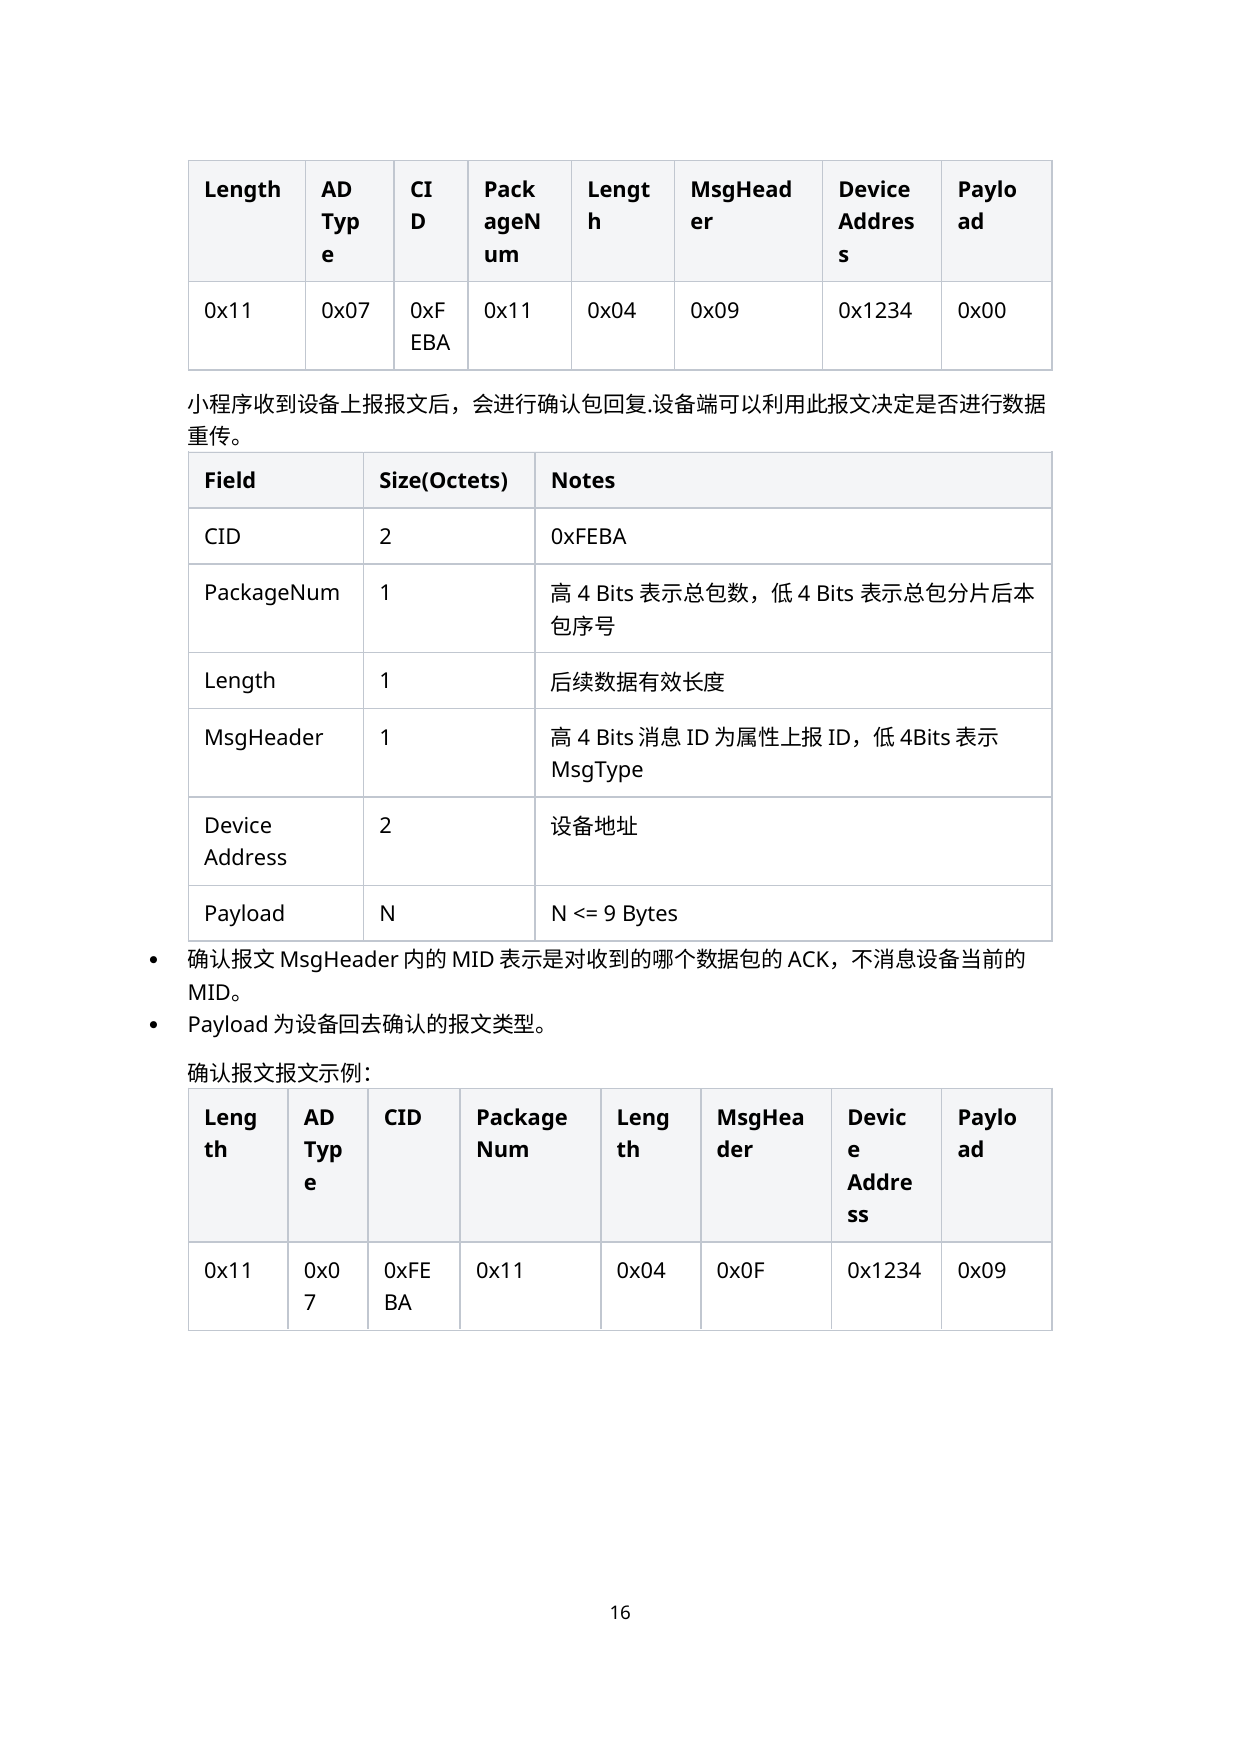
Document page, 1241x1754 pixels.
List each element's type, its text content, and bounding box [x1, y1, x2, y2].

table_header AD Type [306, 161, 393, 281]
table_header Field [189, 453, 363, 507]
table_cell 0x04 [572, 282, 674, 369]
table_cell 0xFEBA [536, 509, 1051, 563]
table_cell Device Address [189, 798, 363, 884]
table_cell 0x09 [675, 282, 822, 369]
table_cell 0x11 [461, 1243, 600, 1329]
table_header Length [602, 1089, 700, 1241]
table_cell 0x09 [942, 1243, 1051, 1329]
table_header CID [369, 1089, 459, 1241]
table_cell 0x04 [602, 1243, 700, 1329]
table_cell 0x11 [469, 282, 571, 369]
table_cell N [364, 886, 534, 940]
table_cell CID [189, 509, 363, 563]
table_cell PackageNum [189, 565, 363, 652]
table_cell 2 [364, 798, 534, 884]
table_cell 0xFEBA [369, 1243, 459, 1329]
table_header CID [395, 161, 467, 281]
table_header MsgHeader [702, 1089, 831, 1241]
table_cell 高 4 Bits消息ID为属性上报ID，低 4Bits表示MsgType [536, 709, 1051, 796]
table_header Device Address [823, 161, 941, 281]
table_cell 0x1234 [832, 1243, 941, 1329]
table_header PackageNum [469, 161, 571, 281]
table_cell 1 [364, 565, 534, 652]
table_cell 高 4 Bits 表示总包数，低 4 Bits 表示总包分片后本包序号 [536, 565, 1051, 652]
table_header Length [189, 161, 305, 281]
table_cell 后续数据有效长度 [536, 653, 1051, 708]
list 确认报文MsgHeader内的MID表示是对收到的哪个数据包的ACK，不消息设备当前的MID。 [150, 942, 1053, 1007]
table_cell 设备地址 [536, 798, 1051, 884]
table_cell 2 [364, 509, 534, 563]
table_cell 0xFEBA [395, 282, 467, 369]
text 确认报文报文示例： [187, 1055, 1053, 1088]
table_header Size(Octets) [364, 453, 534, 507]
table_cell 0x11 [189, 1243, 287, 1329]
table_header Notes [536, 453, 1051, 507]
table_cell 0x07 [289, 1243, 367, 1329]
table_cell MsgHeader [189, 709, 363, 796]
table_header PackageNum [461, 1089, 600, 1241]
table_header AD Type [289, 1089, 367, 1241]
table_cell N <= 9 Bytes [536, 886, 1051, 940]
list Payload为设备回去确认的报文类型。 [150, 1007, 1053, 1039]
table_header Payload [942, 1089, 1051, 1241]
table_cell 1 [364, 653, 534, 708]
table_cell 1 [364, 709, 534, 796]
table_cell 0x0F [702, 1243, 831, 1329]
table_cell Payload [189, 886, 363, 940]
table_header MsgHeader [675, 161, 822, 281]
table_header Length [572, 161, 674, 281]
table_header Payload [942, 161, 1051, 281]
table_header Length [189, 1089, 287, 1241]
table_cell Length [189, 653, 363, 708]
text 小程序收到设备上报报文后，会进行确认包回复.设备端可以利用此报文决定是否进行数据重传。 [187, 386, 1053, 451]
table_cell 0x11 [189, 282, 305, 369]
table_cell 0x1234 [823, 282, 941, 369]
table_header Device Address [832, 1089, 941, 1241]
table_cell 0x07 [306, 282, 393, 369]
table_cell 0x00 [942, 282, 1051, 369]
